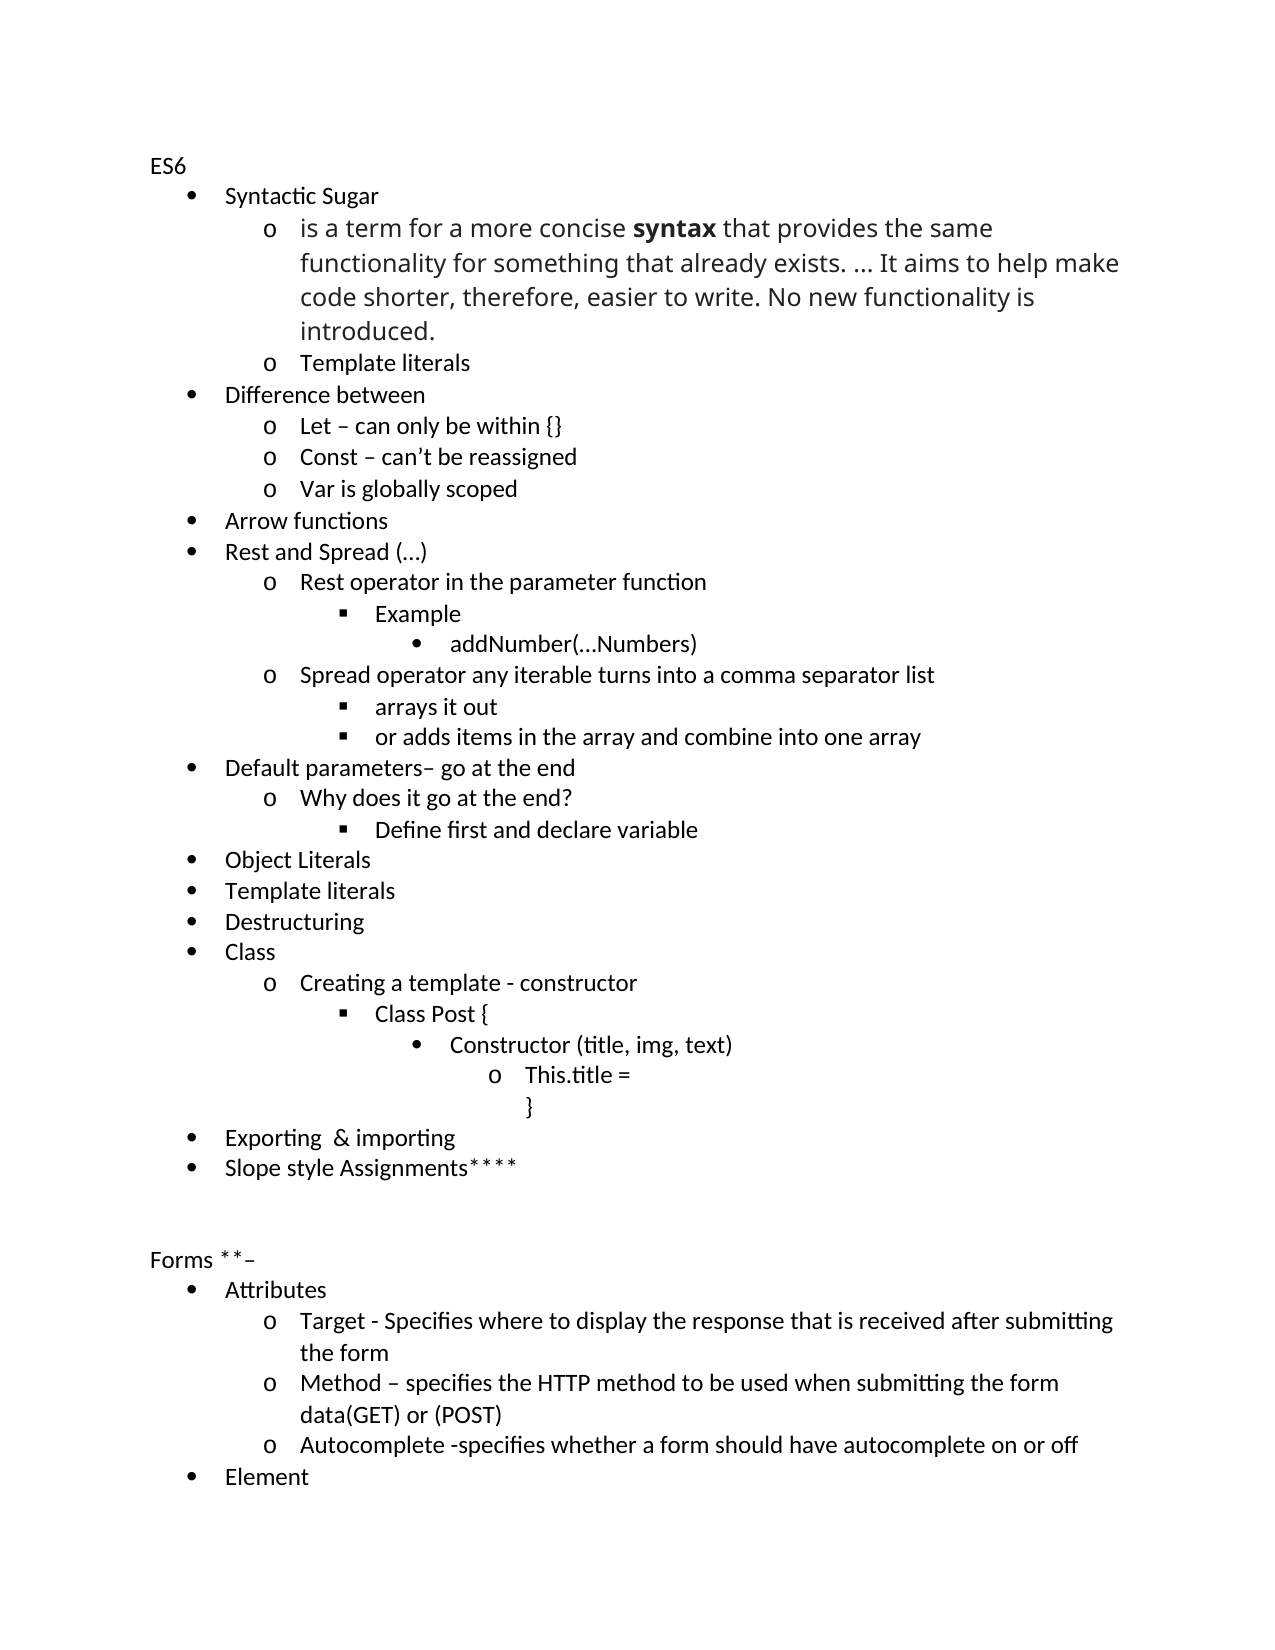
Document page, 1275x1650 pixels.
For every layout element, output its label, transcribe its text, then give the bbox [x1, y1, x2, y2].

list or adds items in the array and combine into one array [337, 721, 1125, 752]
list arrays it out [337, 691, 1125, 721]
list Const – can’t be reassigned [262, 442, 1125, 473]
list Creating a template - constructor [262, 967, 1125, 998]
list Slope style Assignments**** [187, 1152, 1125, 1183]
list Example [337, 598, 1125, 628]
list Object Literals [187, 844, 1125, 875]
list This.title = } [487, 1059, 1125, 1122]
list Rest operator in the parameter function [262, 566, 1125, 598]
list is a term for a more concise syntax that provides the same functionality for something that already exists. ... It aims to help make code shorter, therefore, easier to write. No new functionality is introduced. [262, 211, 1125, 347]
list Let – can only be within {} [262, 410, 1125, 442]
text ES6 [150, 150, 1125, 181]
list Why does it go at the end? [262, 782, 1125, 814]
list Destructuring [187, 906, 1125, 936]
list Element [187, 1461, 1125, 1492]
list Syntactic Sugar [187, 181, 1125, 211]
list Class [187, 936, 1125, 967]
list Class Post { [337, 998, 1125, 1029]
list Spread operator any iterable turns into a comma separator list [262, 659, 1125, 691]
list Exporting & importing [187, 1122, 1125, 1152]
list Template literals [187, 875, 1125, 906]
list Define first and declare variable [337, 814, 1125, 844]
list Template literals [262, 347, 1125, 379]
list Difference between [187, 379, 1125, 410]
list Method – specifies the HTTP method to be used when submitting the form data(GET) or (POST) [262, 1367, 1125, 1429]
list Target - Specifies where to display the response that is received after submitting the form [262, 1305, 1125, 1367]
list Constructor (title, img, text) [412, 1029, 1125, 1059]
list Var is globally scoped [262, 473, 1125, 505]
text Forms **– [150, 1244, 1125, 1274]
list Rest and Spread (…) [187, 536, 1125, 566]
list addNumber(…Numbers) [412, 628, 1125, 659]
list Arrow functions [187, 505, 1125, 536]
list Attributes [187, 1274, 1125, 1305]
list Default parameters– go at the end [187, 752, 1125, 782]
list Autocomplete -specifies whether a form should have autocomplete on or off [262, 1429, 1125, 1461]
